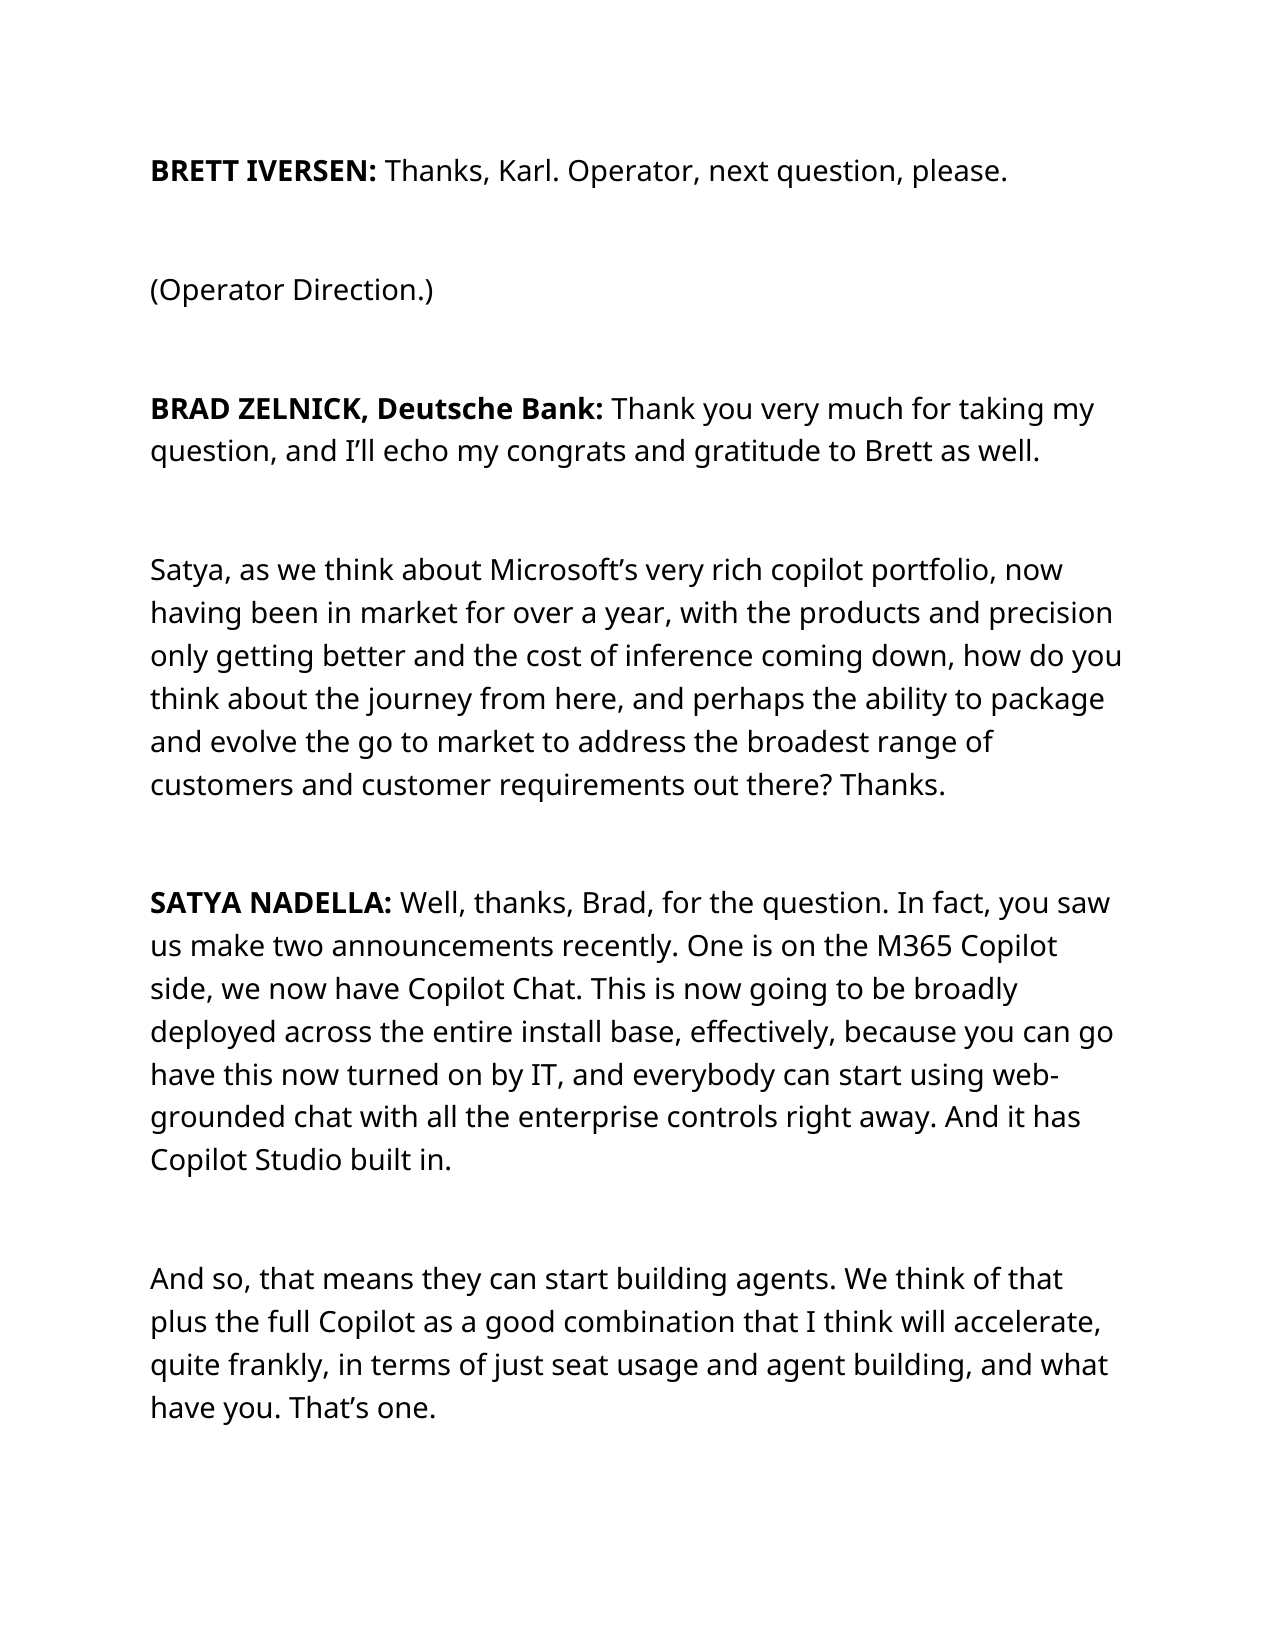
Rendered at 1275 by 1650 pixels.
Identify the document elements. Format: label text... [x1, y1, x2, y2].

text BRAD ZELNICK, Deutsche Bank: Thank you very much for taking my question, and I’ll echo my congrats and gratitude to Brett as well. [150, 388, 1125, 470]
text And so, that means they can start building agents. We think of that plus the full Copilot as a good combination that I think will accelerate, quite frankly, in terms of just seat usage and agent building, and what have you. That’s one. [150, 1258, 1125, 1427]
text SATYA NADELLA: Well, thanks, Brad, for the question. In fact, you saw us make two announcements recently. One is on the M365 Copilot side, we now have Copilot Chat. This is now going to be broadly deployed across the entire install base, effectively, because you can go have this now turned on by IT, and everybody can start using web-grounded chat with all the enterprise controls right away. And it has Copilot Studio built in. [150, 883, 1125, 1179]
text Satya, as we think about Microsoft’s very rich copilot portfolio, now having been in market for over a year, with the products and precision only getting better and the cost of inference coming down, how do you think about the journey from here, and perhaps the ability to package and evolve the go to market to address the broadest range of customers and customer requirements out there? Thanks. [150, 550, 1125, 803]
text BRETT IVERSEN: Thanks, Karl. Operator, next question, please. [150, 150, 1125, 190]
text (Operator Direction.) [150, 269, 1125, 309]
